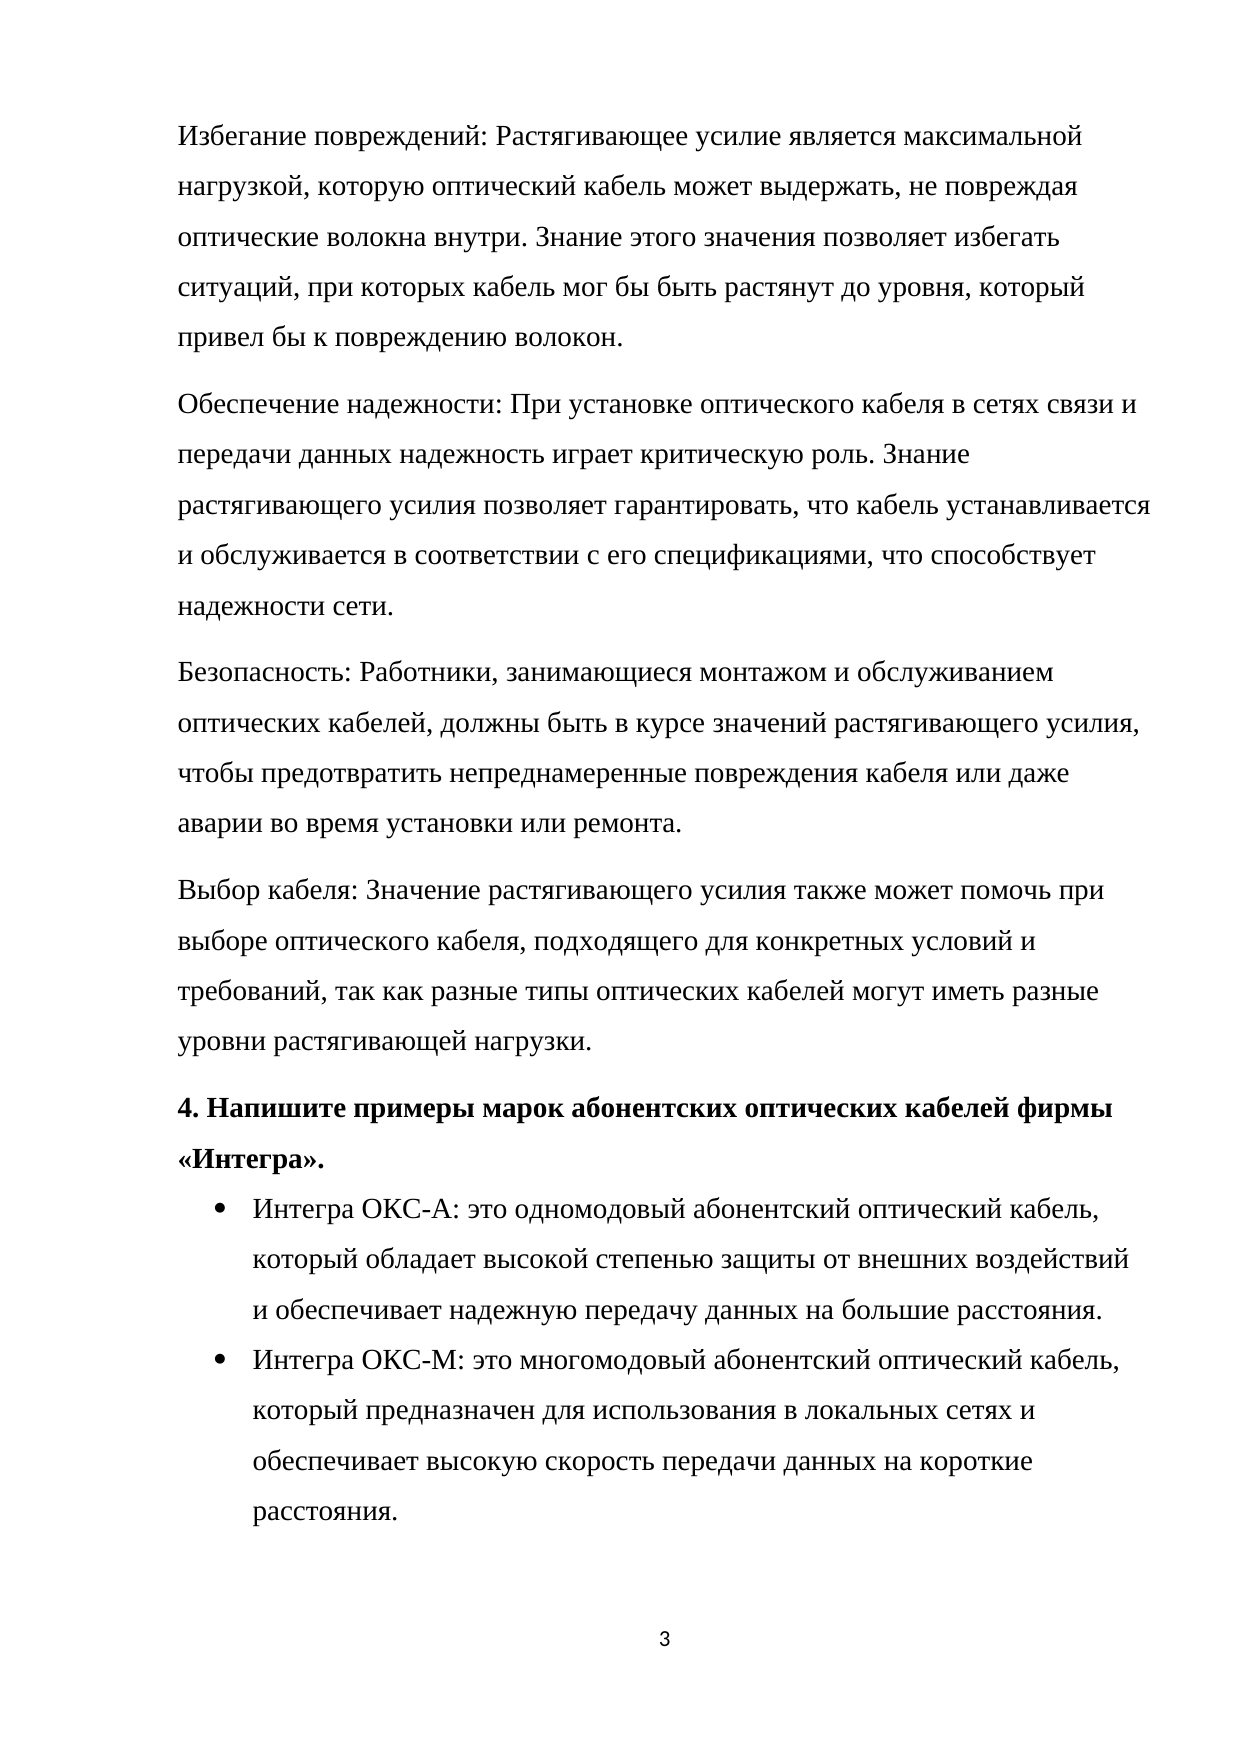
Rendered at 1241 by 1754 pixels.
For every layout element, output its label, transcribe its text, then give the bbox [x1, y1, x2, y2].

list Интегра ОКС-М: это многомодовый абонентский оптический кабель, который предназначен для использования в локальных сетях и обеспечивает высокую скорость передачи данных на короткие расстояния. [215, 1342, 1152, 1527]
text Обеспечение надежности: При установке оптического кабеля в сетях связи и передачи данных надежность играет критическую роль. Знание растягивающего усилия позволяет гарантировать, что кабель устанавливается и обслуживается в соответствии с его спецификациями, что способствует надежности сети. [177, 386, 1152, 621]
text 4. Напишите примеры марок абонентских оптических кабелей фирмы «Интегра». [177, 1090, 1152, 1174]
list Интегра ОКС-А: это одномодовый абонентский оптический кабель, который обладает высокой степенью защиты от внешних воздействий и обеспечивает надежную передачу данных на большие расстояния. [215, 1191, 1152, 1325]
text Избегание повреждений: Растягивающее усилие является максимальной нагрузкой, которую оптический кабель может выдержать, не повреждая оптические волокна внутри. Знание этого значения позволяет избегать ситуаций, при которых кабель мог бы быть растянут до уровня, который привел бы к повреждению волокон. [177, 118, 1152, 353]
text Выбор кабеля: Значение растягивающего усилия также может помочь при выборе оптического кабеля, подходящего для конкретных условий и требований, так как разные типы оптических кабелей могут иметь разные уровни растягивающей нагрузки. [177, 872, 1152, 1057]
text Безопасность: Работники, занимающиеся монтажом и обслуживанием оптических кабелей, должны быть в курсе значений растягивающего усилия, чтобы предотвратить непреднамеренные повреждения кабеля или даже аварии во время установки или ремонта. [177, 654, 1152, 839]
